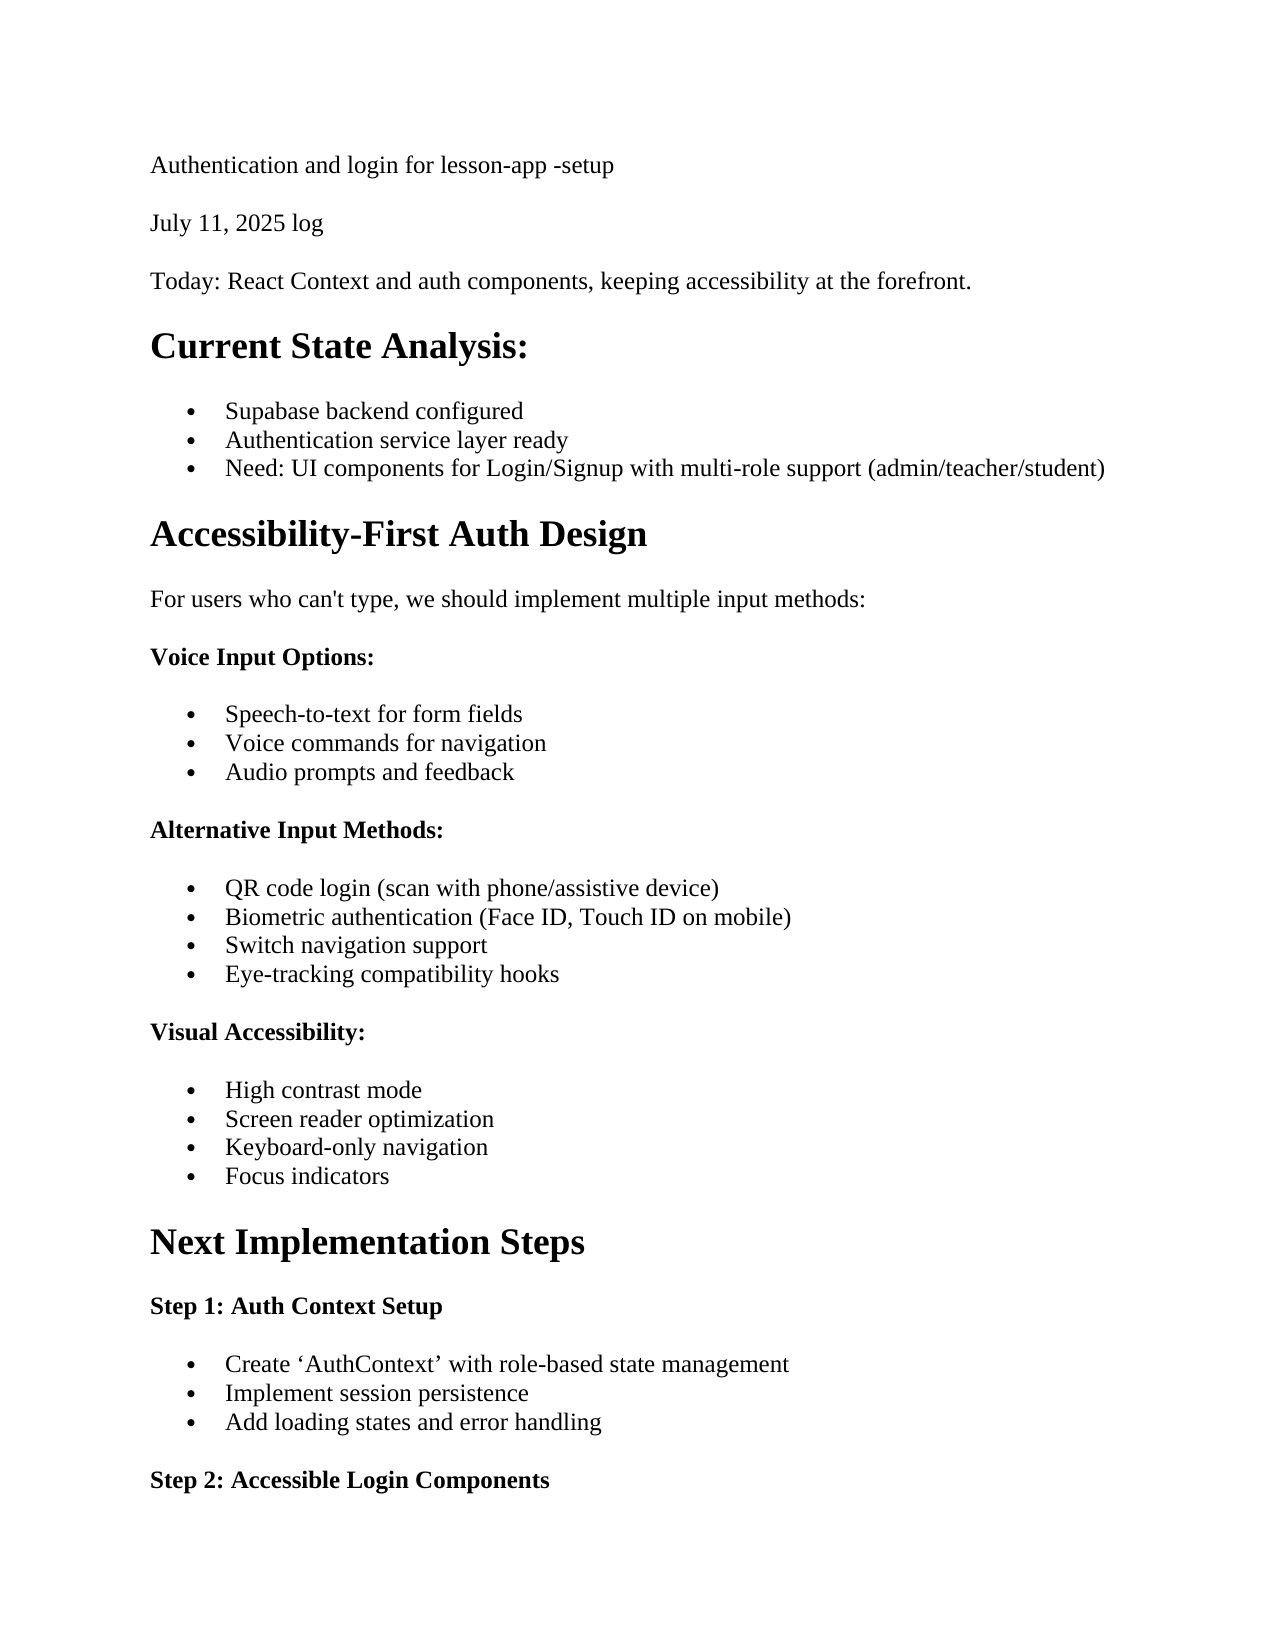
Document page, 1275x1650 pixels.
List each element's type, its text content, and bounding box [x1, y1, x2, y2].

list Supabase backend configured [187, 396, 1125, 425]
text July 11, 2025 log [150, 208, 1125, 237]
text Authentication and login for lesson-app -setup [150, 150, 1125, 179]
list Biometric authentication (Face ID, Touch ID on mobile) [187, 902, 1125, 930]
list Audio prompts and feedback [187, 757, 1125, 786]
text For users who can't type, we should implement multiple input methods: [150, 584, 1125, 612]
list Focus indicators [187, 1161, 1125, 1190]
list Screen reader optimization [187, 1104, 1125, 1132]
text Visual Accessibility: [150, 1017, 1125, 1046]
list Switch navigation support [187, 930, 1125, 959]
text Step 1: Auth Context Setup [150, 1291, 1125, 1320]
text Step 2: Accessible Login Components [150, 1465, 1125, 1493]
text Voice Input Options: [150, 642, 1125, 670]
list Voice commands for navigation [187, 728, 1125, 757]
text Alternative Input Methods: [150, 815, 1125, 844]
list High contrast mode [187, 1075, 1125, 1104]
text Current State Analysis: [150, 324, 1125, 367]
text Today: React Context and auth components, keeping accessibility at the forefront. [150, 266, 1125, 294]
list QR code login (scan with phone/assistive device) [187, 873, 1125, 902]
list Need: UI components for Login/Signup with multi-role support (admin/teacher/student) [187, 453, 1125, 482]
text Accessibility-First Auth Design [150, 511, 1125, 554]
list Authentication service layer ready [187, 425, 1125, 453]
list Implement session persistence [187, 1378, 1125, 1407]
list Create ‘AuthContext’ with role-based state management [187, 1349, 1125, 1378]
list Keyboard-only navigation [187, 1132, 1125, 1161]
text Next Implementation Steps [150, 1219, 1125, 1262]
list Speech-to-text for form fields [187, 699, 1125, 728]
list Eye-tracking compatibility hooks [187, 959, 1125, 988]
list Add loading states and error handling [187, 1407, 1125, 1436]
